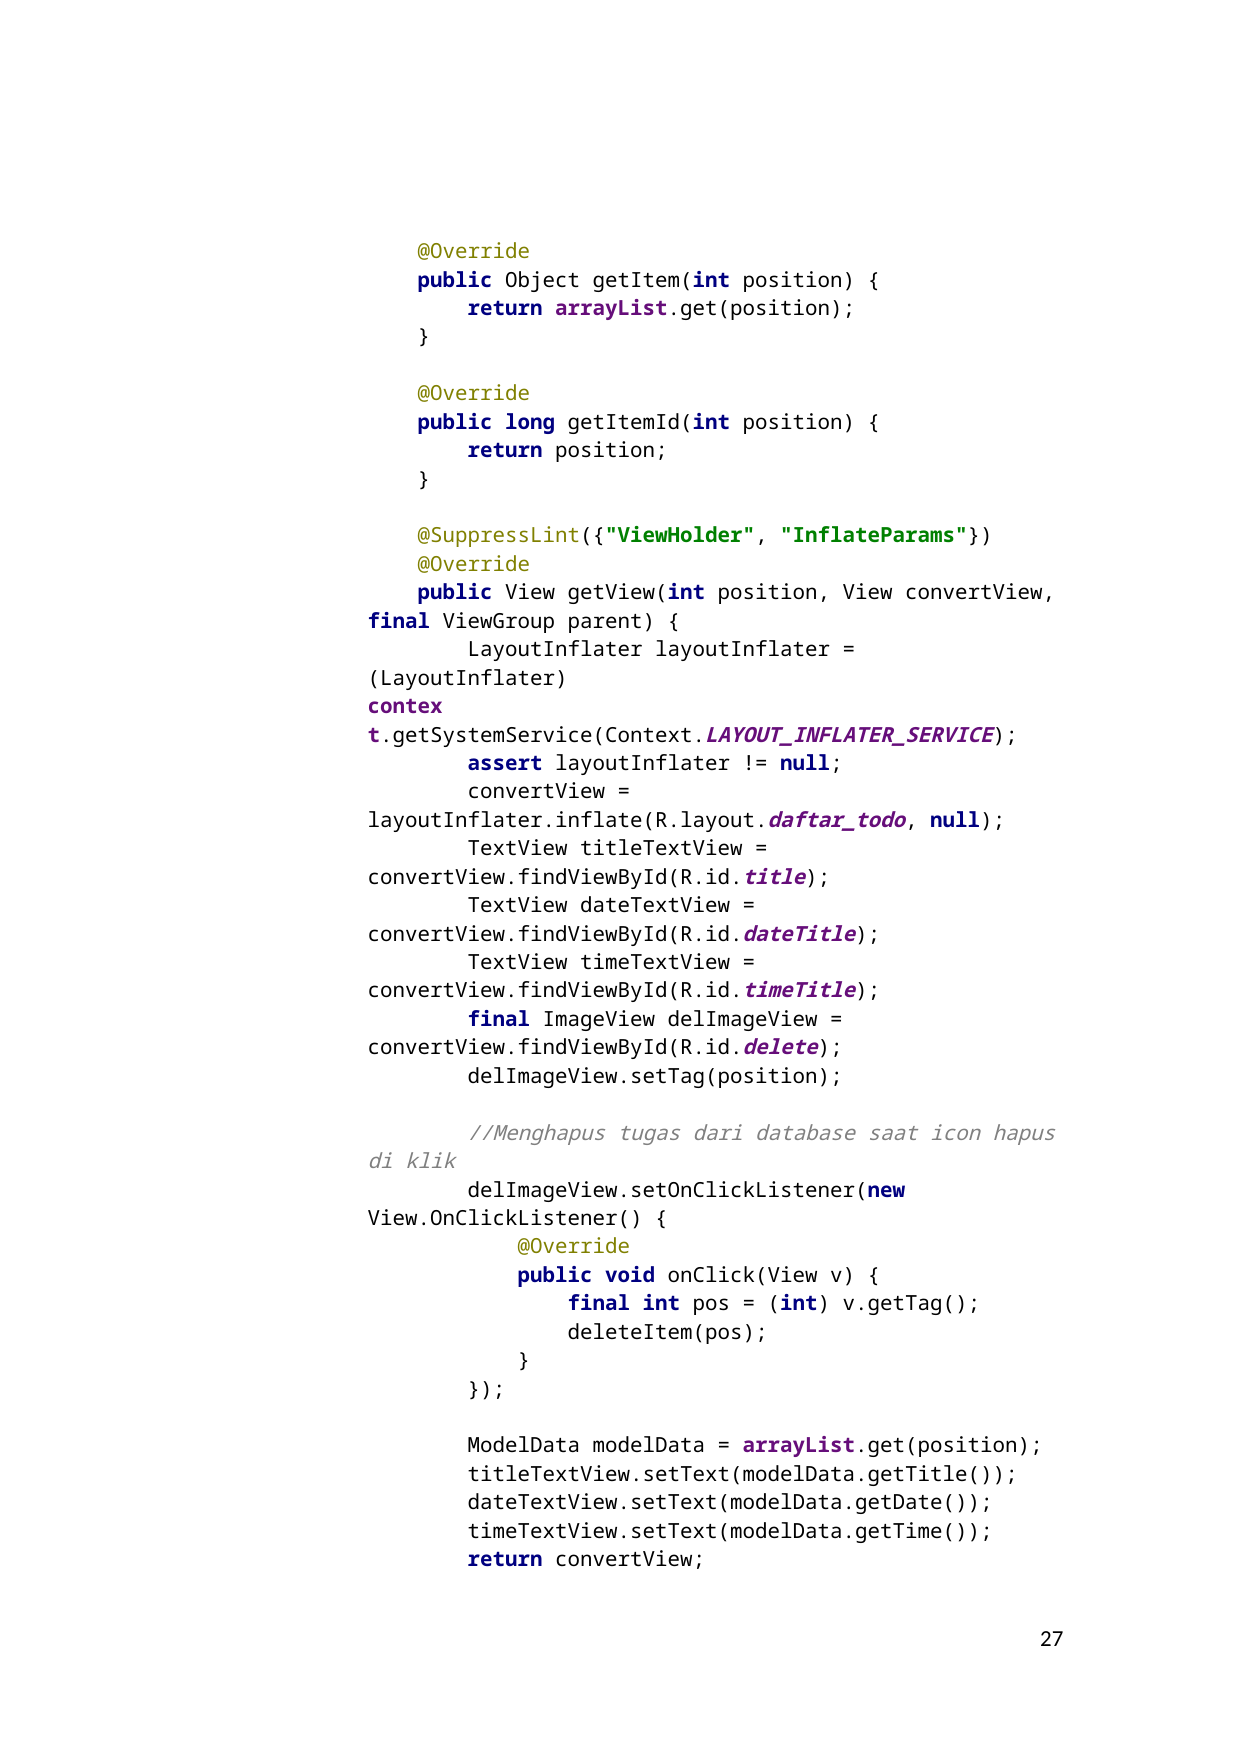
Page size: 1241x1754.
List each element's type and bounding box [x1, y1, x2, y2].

text [367, 236, 1063, 1573]
